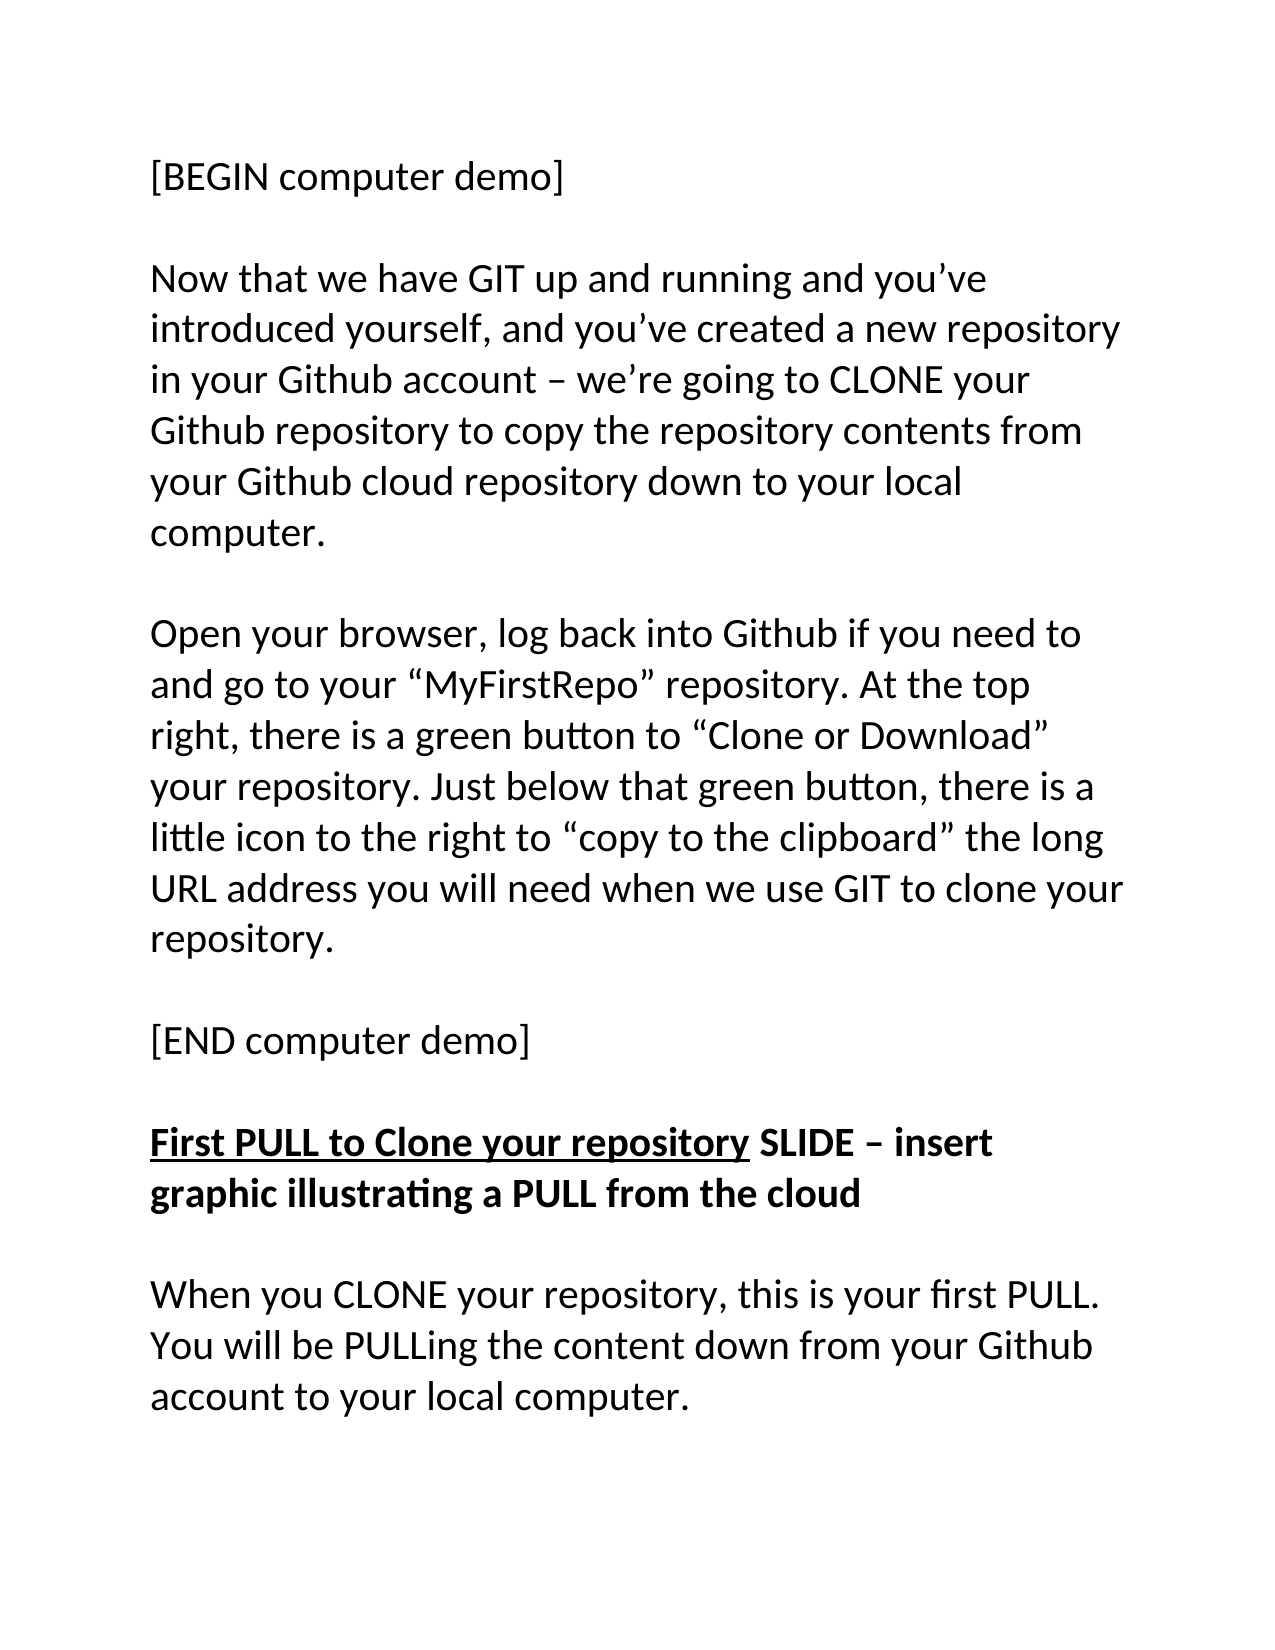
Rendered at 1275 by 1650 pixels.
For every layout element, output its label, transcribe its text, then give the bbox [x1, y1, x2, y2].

text Now that we have GIT up and running and you’ve introduced yourself, and you’ve created a new repository in your Github account – we’re going to CLONE your Github repository to copy the repository contents from your Github cloud repository down to your local computer. [150, 252, 1125, 557]
text Open your browser, log back into Github if you need to and go to your “MyFirstRepo” repository. At the top right, there is a green button to “Clone or Download” your repository. Just below that green button, there is a little icon to the right to “copy to the clipboard” the long URL address you will need when we use GIT to clone your repository. [150, 607, 1125, 963]
text First PULL to Clone your repository SLIDE – insert graphic illustrating a PULL from the cloud [150, 1116, 1125, 1217]
text When you CLONE your repository, this is your first PULL. You will be PULLing the content down from your Github account to your local computer. [150, 1268, 1125, 1421]
text [END computer demo] [150, 1014, 1125, 1065]
text [BEGIN computer demo] [150, 150, 1125, 201]
